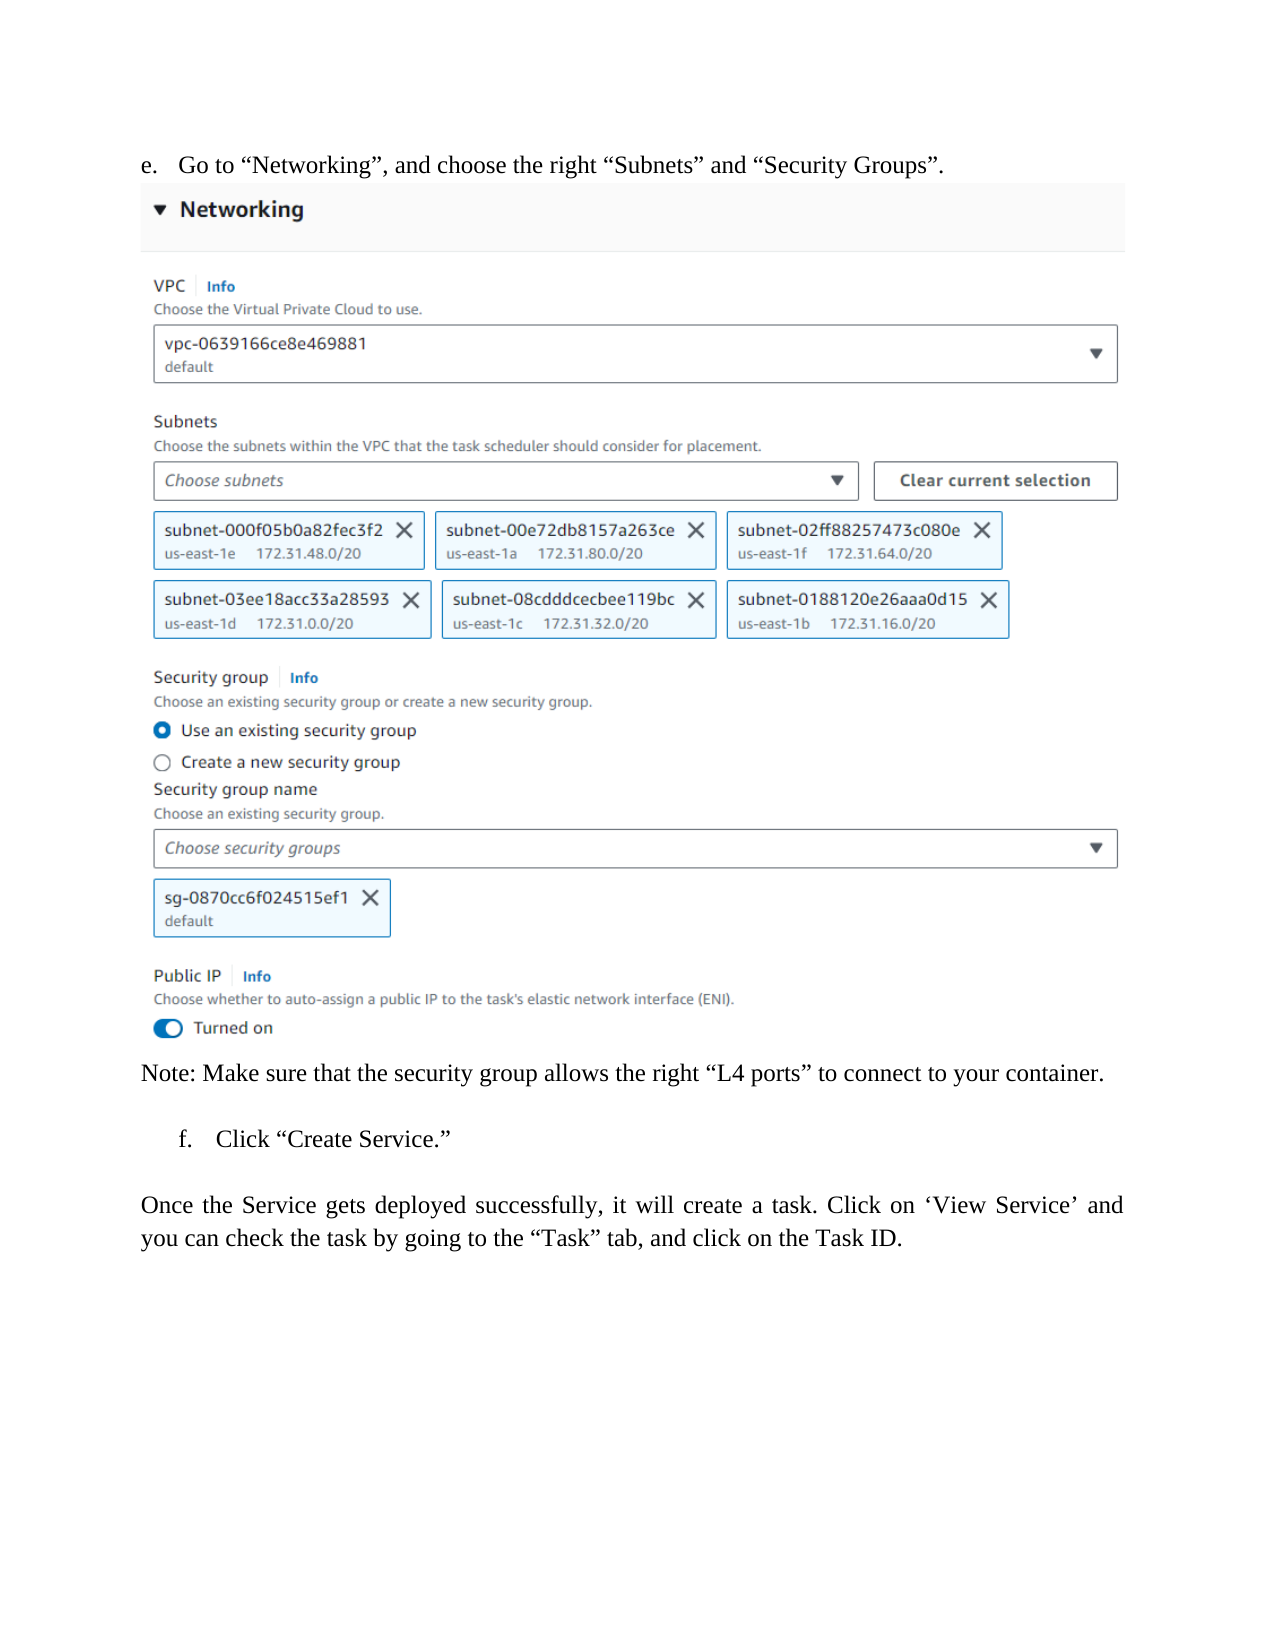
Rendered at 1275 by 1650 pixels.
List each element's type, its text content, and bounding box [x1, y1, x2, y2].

text Once the Service gets deployed successfully, it will create a task. Click on ‘View Service’ and you can check the task by going to the “Task” tab, and click on the Task ID. [141, 1190, 1125, 1252]
list Go to “Networking”, and choose the right “Subnets” and “Security Groups”. [141, 150, 1125, 179]
picture [140, 183, 1125, 1054]
text Note: Make sure that the security group allows the right “L4 ports” to connect to your container. [141, 1058, 1125, 1087]
list Click “Create Service.” [178, 1124, 1125, 1153]
